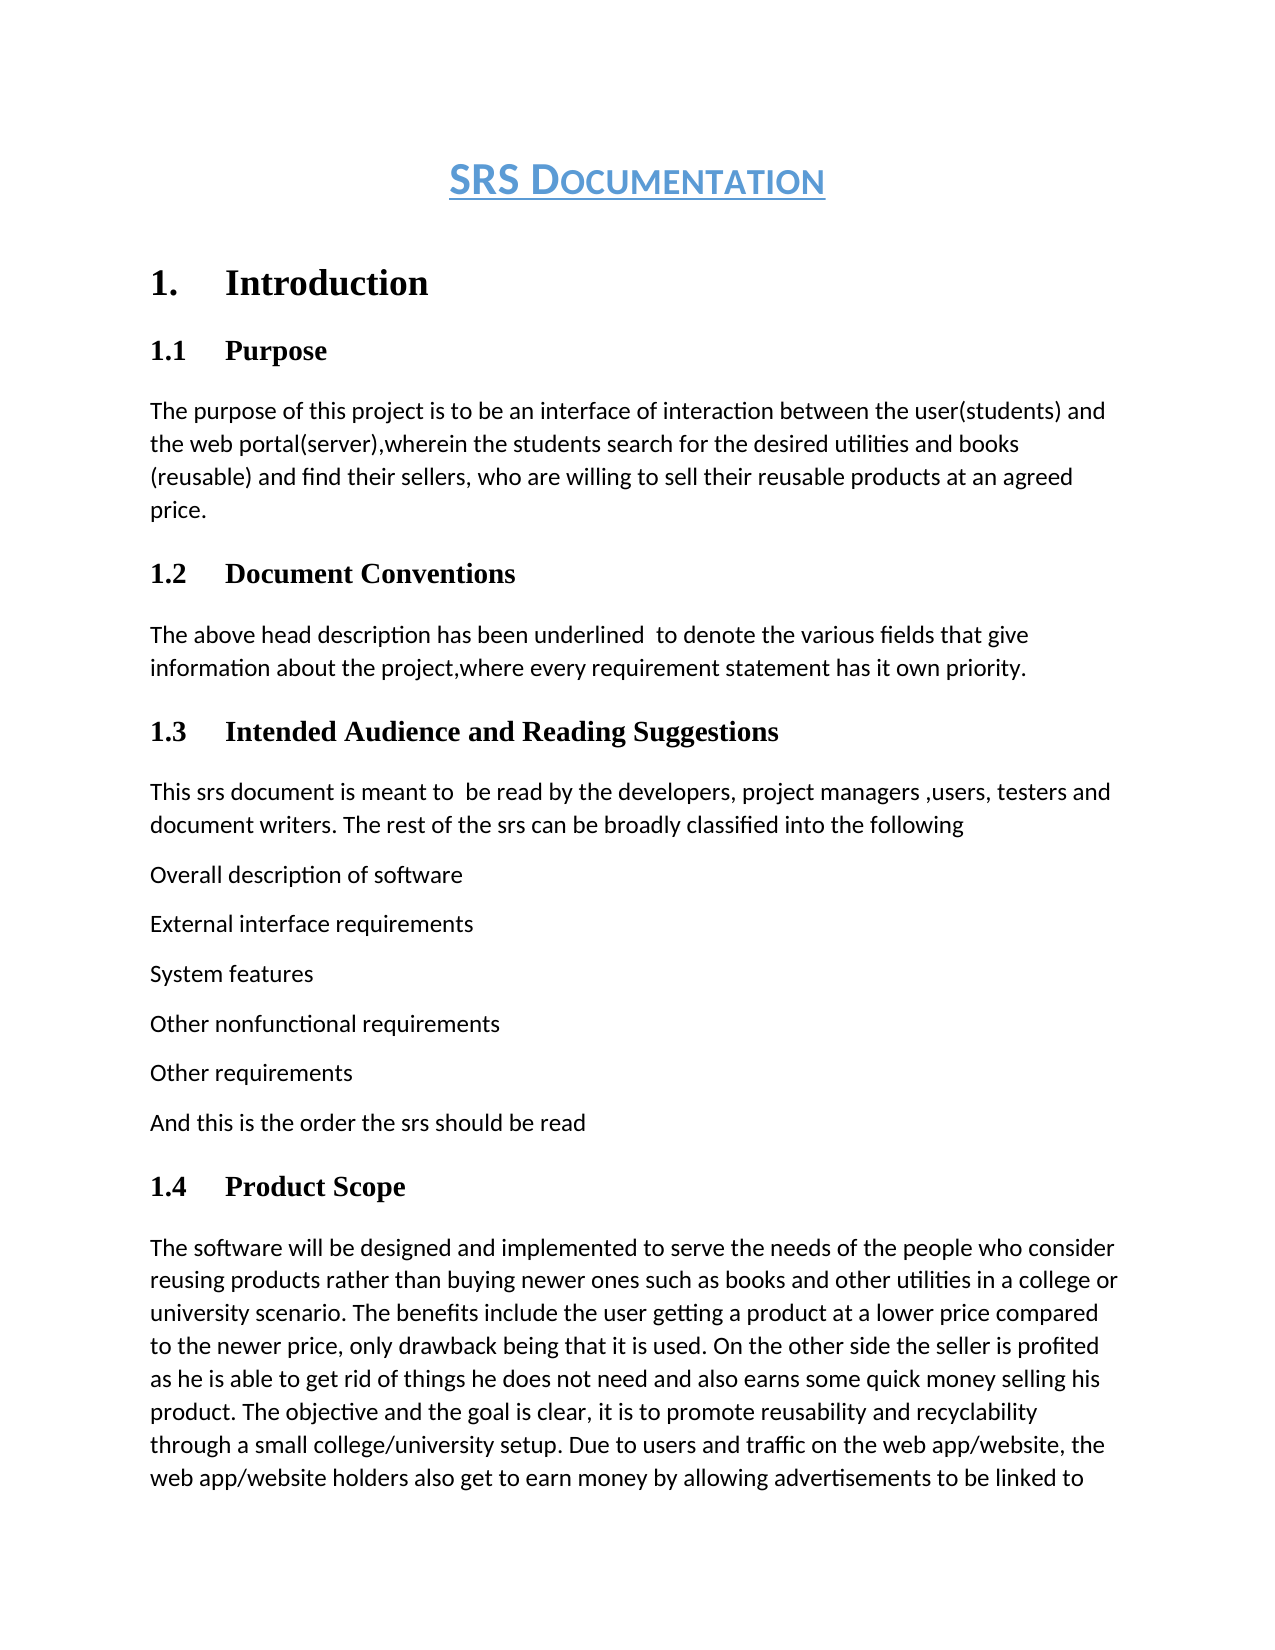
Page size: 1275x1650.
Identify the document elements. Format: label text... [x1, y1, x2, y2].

text Overall description of software [150, 859, 1125, 889]
text The above head description has been underlined to denote the various fields that give information about the project,where every requirement statement has it own priority. [150, 619, 1125, 682]
subtitle Intended Audience and Reading Suggestions [150, 714, 1125, 747]
text System features [150, 958, 1125, 989]
subtitle Introduction [150, 260, 1125, 303]
text And this is the order the srs should be read [150, 1107, 1125, 1137]
text This srs document is meant to be read by the developers, project managers ,users, testers and document writers. The rest of the srs can be broadly classified into the following [150, 777, 1125, 840]
text External interface requirements [150, 909, 1125, 939]
subtitle Product Scope [150, 1169, 1125, 1203]
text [150, 1232, 1125, 1493]
text Other requirements [150, 1057, 1125, 1088]
text SRS Documentation [150, 150, 1125, 206]
subtitle Purpose [150, 333, 1125, 366]
subtitle Document Conventions [150, 556, 1125, 590]
text Other nonfunctional requirements [150, 1008, 1125, 1038]
text The purpose of this project is to be an interface of interaction between the user(students) and the web portal(server),wherein the students search for the desired utilities and books (reusable) and find their sellers, who are willing to sell their reusable products at an agreed price. [150, 395, 1125, 524]
